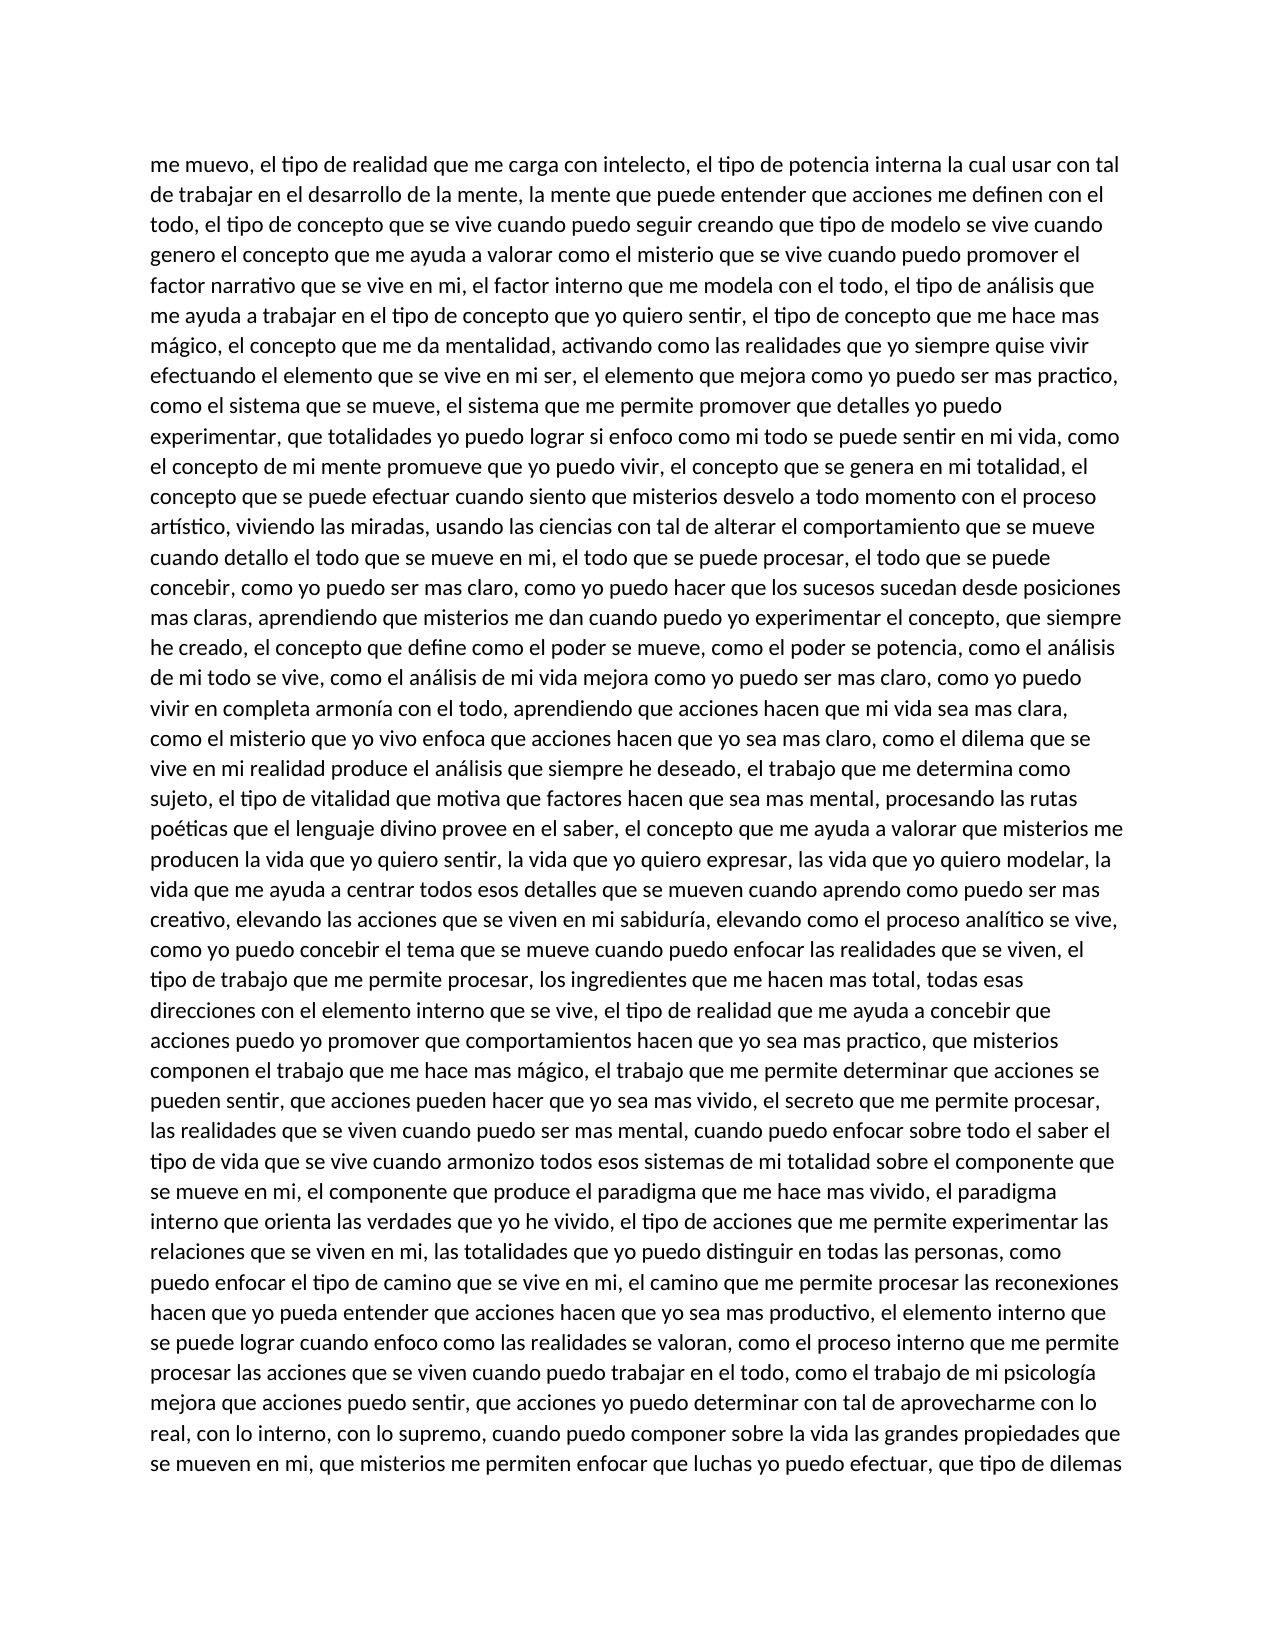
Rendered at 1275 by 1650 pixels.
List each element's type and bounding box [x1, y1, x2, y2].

text [150, 150, 1125, 1477]
